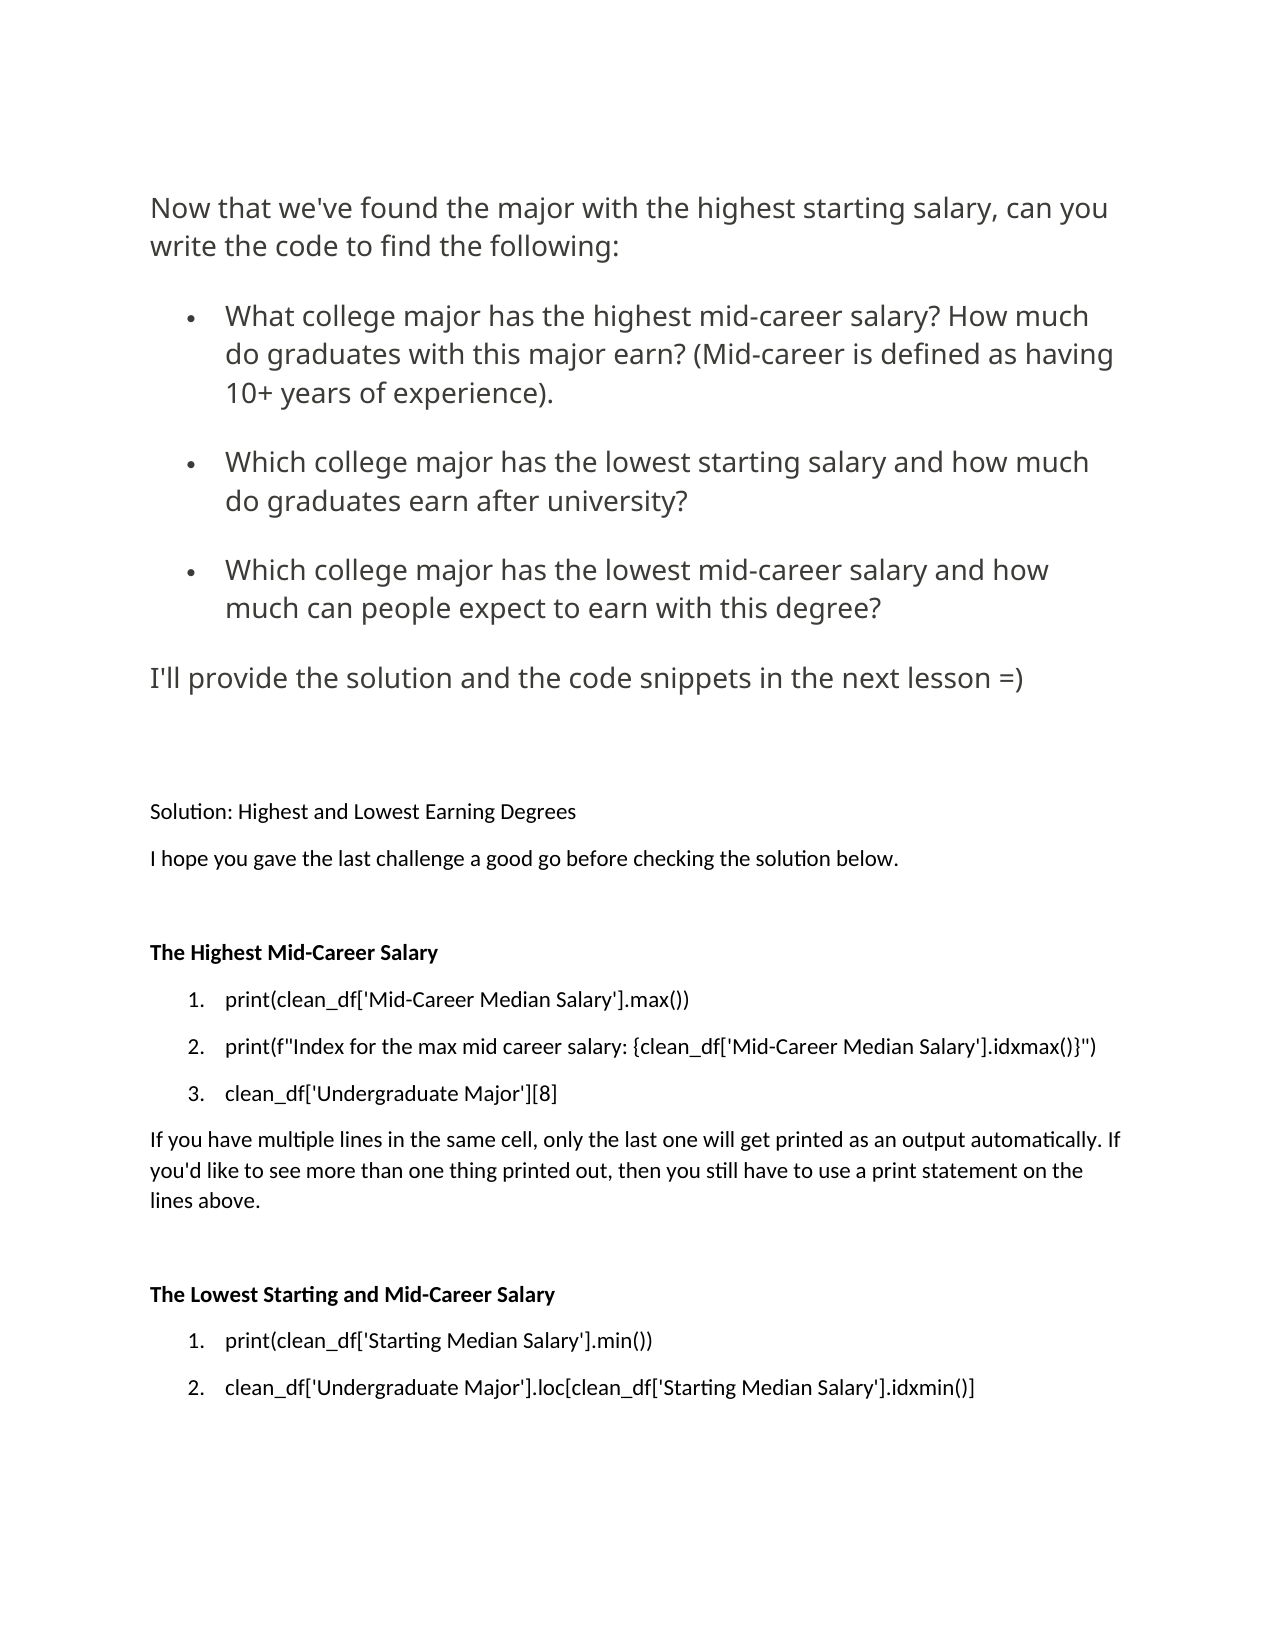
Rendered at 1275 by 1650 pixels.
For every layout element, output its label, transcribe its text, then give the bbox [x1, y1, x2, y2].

list Which college major has the lowest starting salary and how much do graduates earn after university? [187, 442, 1125, 519]
list What college major has the highest mid-career salary? How much do graduates with this major earn? (Mid-career is defined as having 10+ years of experience). [187, 296, 1125, 411]
list print(clean_df['Starting Median Salary'].min()) [187, 1327, 1125, 1355]
list print(f"Index for the max mid career salary: {clean_df['Mid-Career Median Salary'].idxmax()}") [187, 1032, 1125, 1060]
text If you have multiple lines in the same cell, only the last one will get printed as an output automatically. If you'd like to see more than one thing printed out, then you still have to use a print statement on the lines above. [150, 1126, 1125, 1214]
text Now that we've found the major with the highest starting salary, can you write the code to find the following: [150, 188, 1125, 265]
list print(clean_df['Mid-Career Median Salary'].max()) [187, 985, 1125, 1013]
list clean_df['Undergraduate Major'].loc[clean_df['Starting Median Salary'].idxmin()] [187, 1373, 1125, 1402]
text The Highest Mid-Career Salary [150, 938, 1125, 966]
text The Lowest Starting and Mid-Career Salary [150, 1280, 1125, 1308]
list Which college major has the lowest mid-career salary and how much can people expect to earn with this degree? [187, 550, 1125, 627]
text Solution: Highest and Lowest Earning Degrees [150, 797, 1125, 826]
list clean_df['Undergraduate Major'][8] [187, 1079, 1125, 1107]
text I hope you gave the last challenge a good go before checking the solution below. [150, 844, 1125, 872]
text I'll provide the solution and the code snippets in the next lesson =) [150, 658, 1125, 697]
